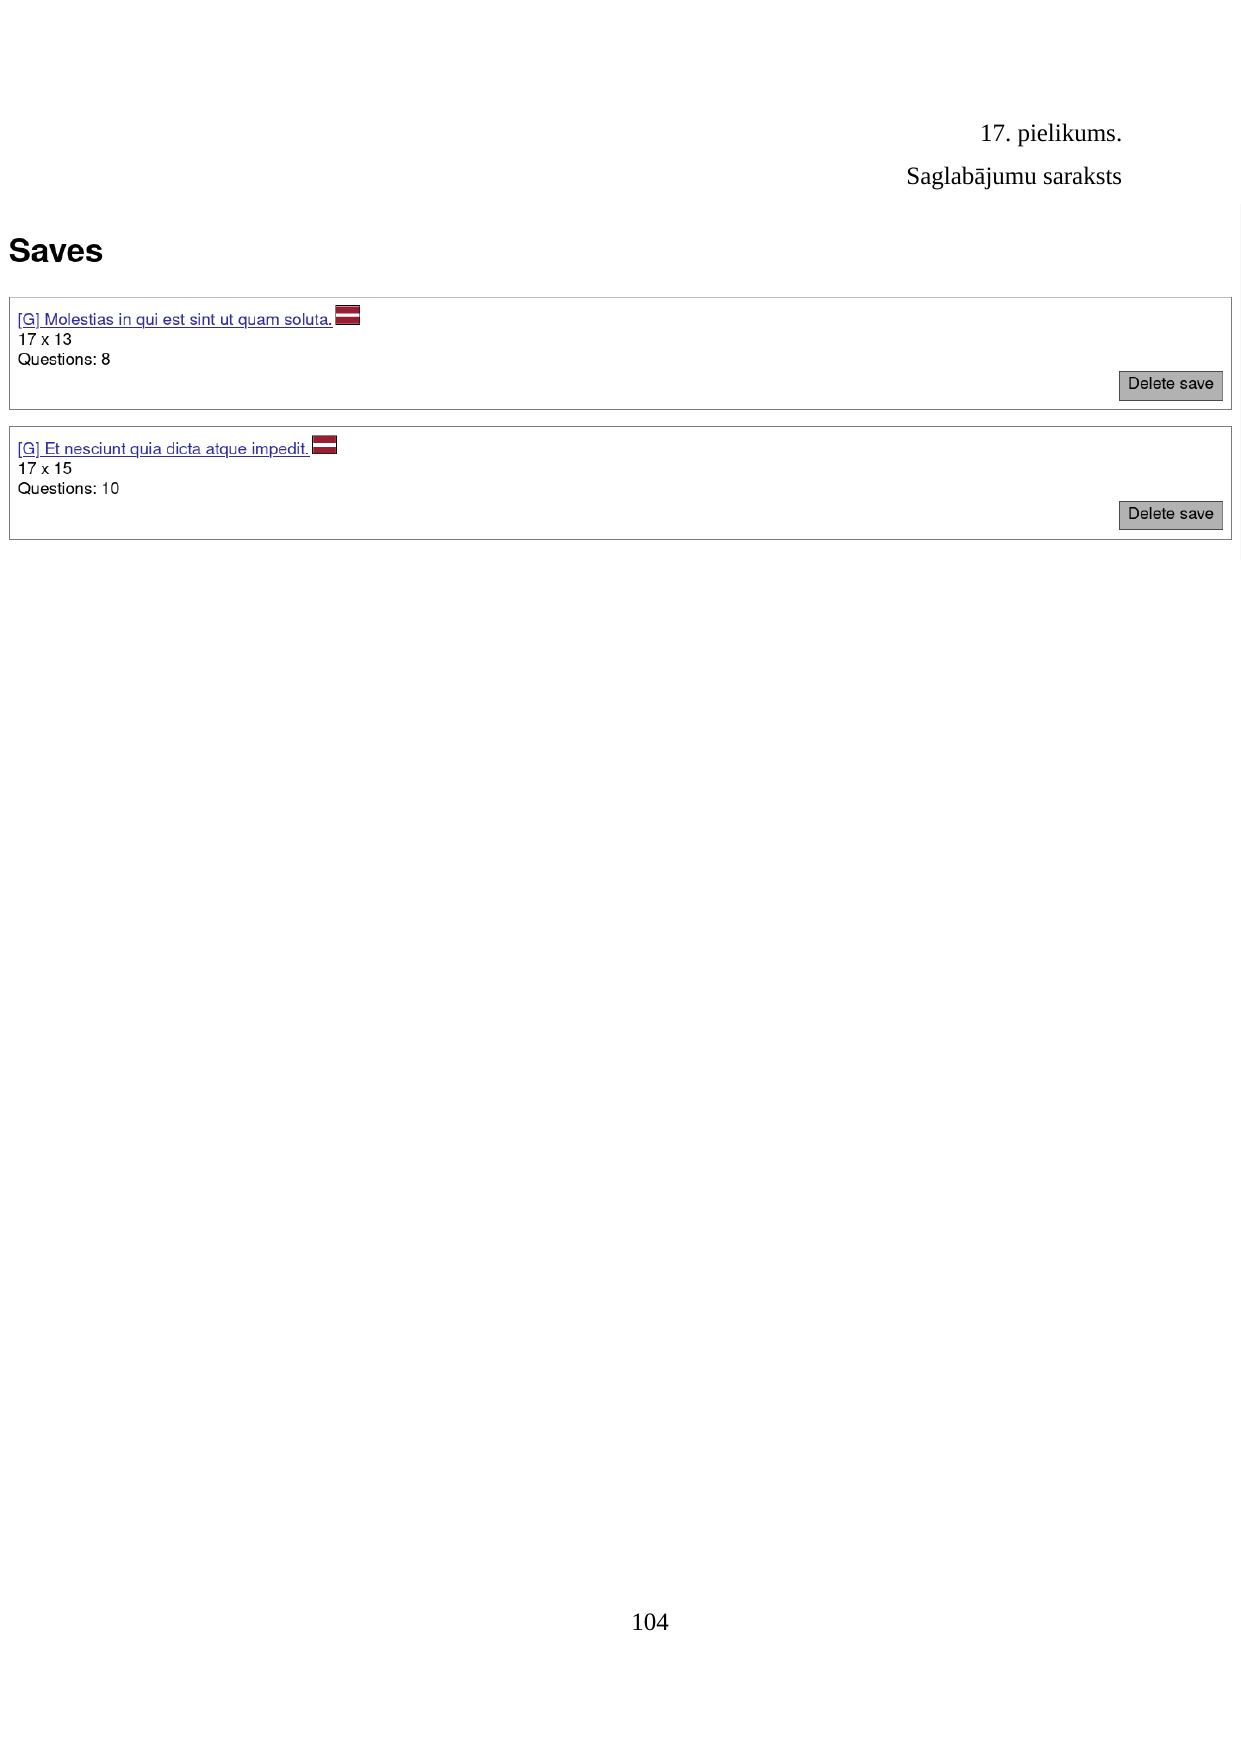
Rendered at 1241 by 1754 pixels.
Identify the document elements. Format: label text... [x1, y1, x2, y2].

subtitle 17. pielikums. Saglabājumu saraksts [177, 118, 1122, 190]
picture [0, 204, 1241, 560]
